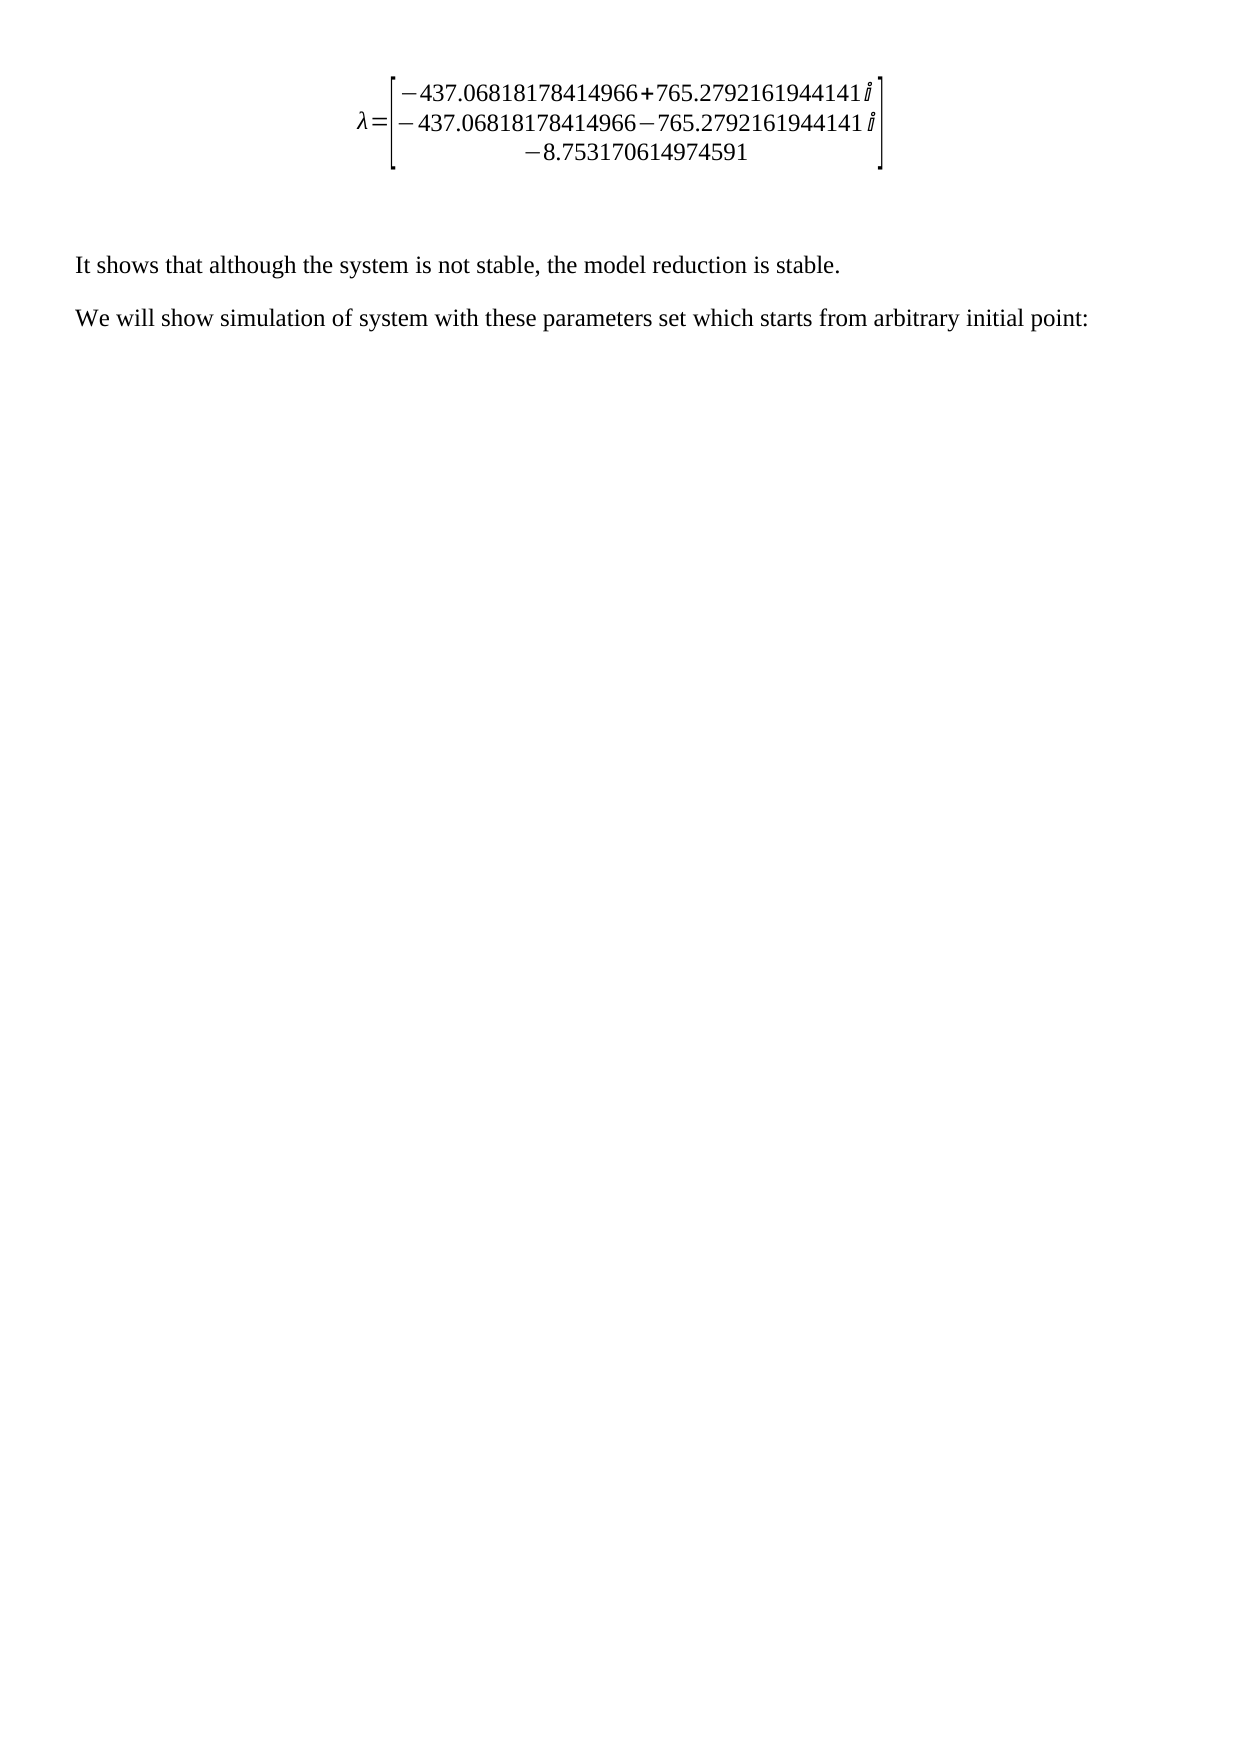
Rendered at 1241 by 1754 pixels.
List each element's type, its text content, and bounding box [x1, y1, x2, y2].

text It shows that although the system is not stable, the model reduction is stable. [75, 250, 1165, 278]
text We will show simulation of system with these parameters set which starts from arbitrary initial point: [75, 303, 1165, 332]
